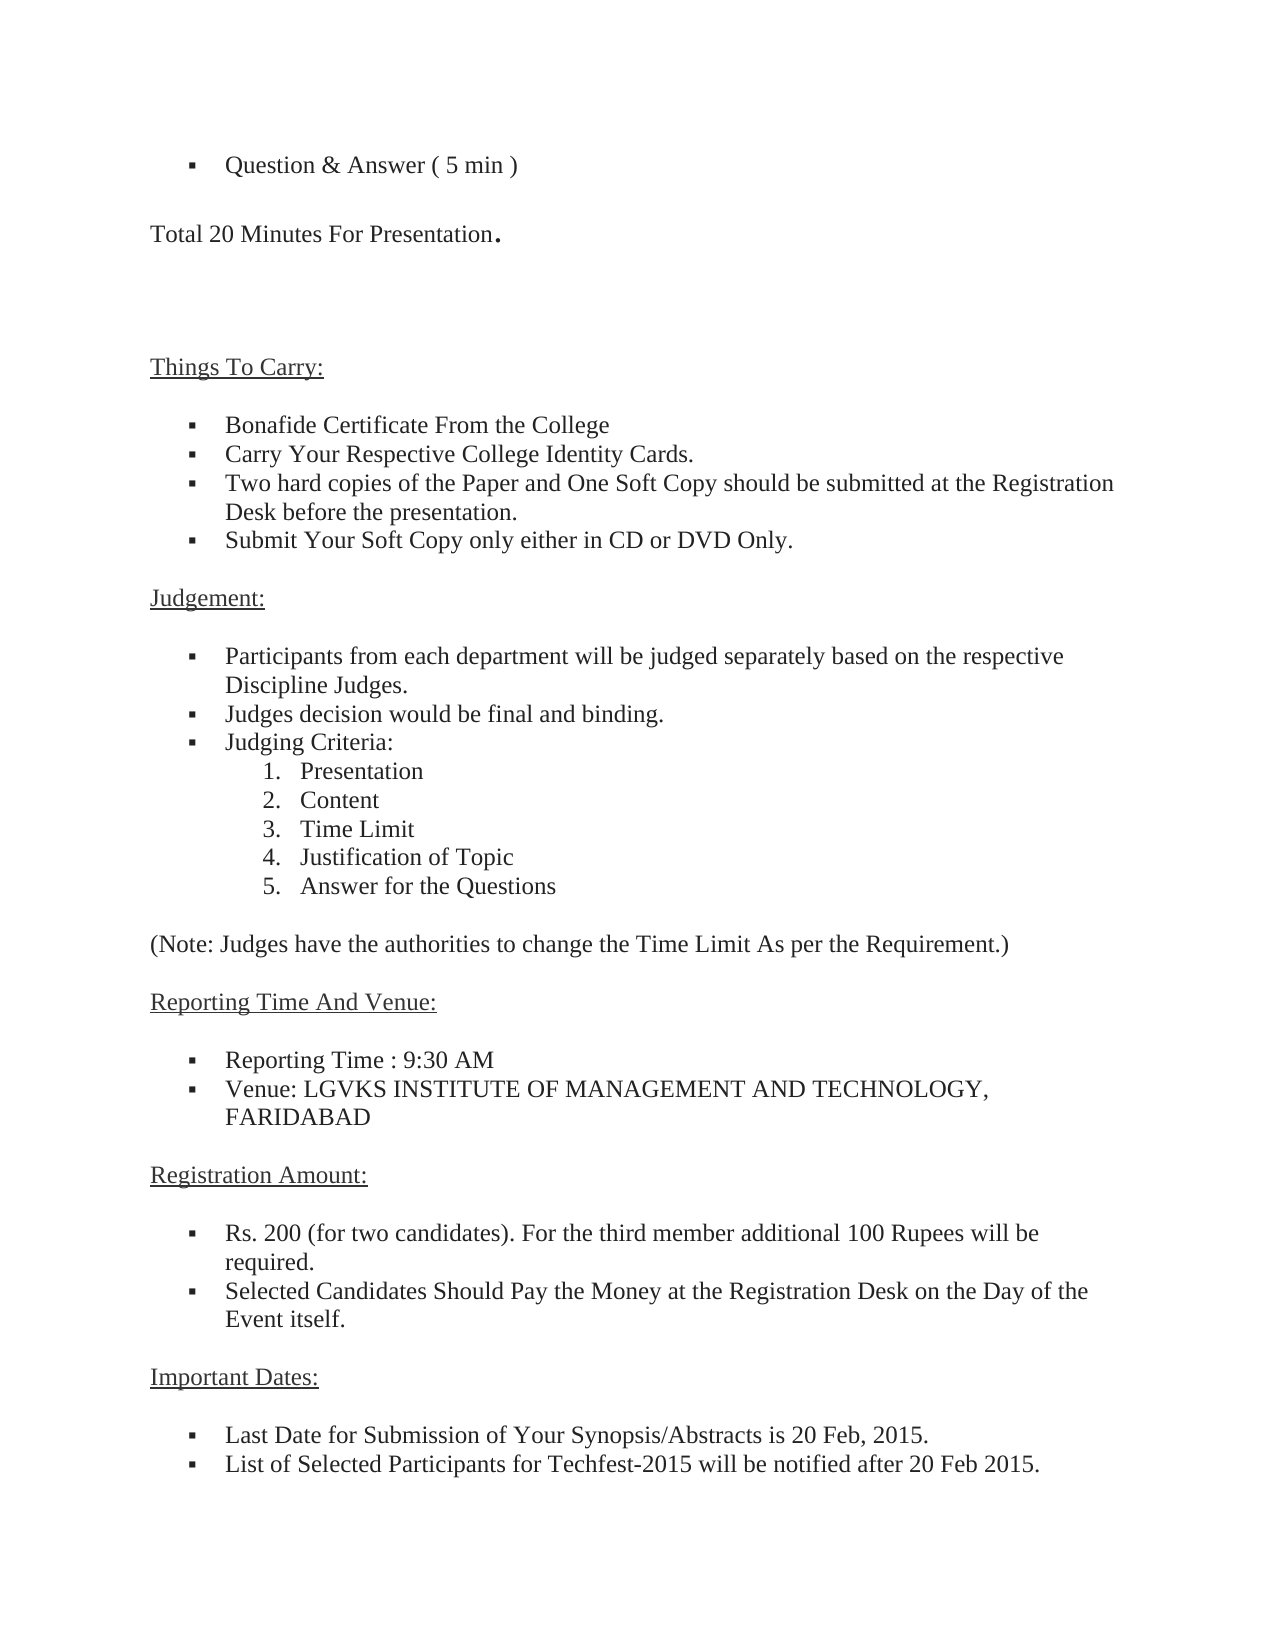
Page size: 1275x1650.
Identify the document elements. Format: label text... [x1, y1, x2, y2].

text Total 20 Minutes For Presentation. [150, 208, 1125, 251]
list Content [262, 785, 1125, 814]
text Important Dates: [150, 1362, 1125, 1391]
list Justification of Topic [262, 842, 1125, 871]
list Last Date for Submission of Your Synopsis/Abstracts is 20 Feb, 2015. [187, 1420, 1125, 1449]
list Rs. 200 (for two candidates). For the third member additional 100 Rupees will be required. [187, 1218, 1125, 1276]
list Judging Criteria: [187, 727, 1125, 756]
text Registration Amount: [150, 1160, 1125, 1189]
list Bonafide Certificate From the College [187, 410, 1125, 439]
list Answer for the Questions [262, 871, 1125, 900]
list Venue: LGVKS INSTITUTE OF MANAGEMENT AND TECHNOLOGY, FARIDABAD [187, 1074, 1125, 1131]
list Presentation [262, 756, 1125, 785]
list Carry Your Respective College Identity Cards. [187, 439, 1125, 468]
list Reporting Time : 9:30 AM [187, 1045, 1125, 1074]
text Things To Carry: [150, 352, 1125, 381]
list List of Selected Participants for Techfest-2015 will be notified after 20 Feb 2015. [187, 1449, 1125, 1478]
text Judgement: [150, 583, 1125, 612]
list Two hard copies of the Paper and One Soft Copy should be submitted at the Registration Desk before the presentation. [187, 468, 1125, 525]
list Participants from each department will be judged separately based on the respective Discipline Judges. [187, 641, 1125, 699]
list Question & Answer ( 5 min ) [187, 150, 1125, 179]
list Time Limit [262, 814, 1125, 842]
text (Note: Judges have the authorities to change the Time Limit As per the Requirement.) [150, 929, 1125, 958]
list Submit Your Soft Copy only either in CD or DVD Only. [187, 525, 1125, 554]
text Reporting Time And Venue: [150, 987, 1125, 1016]
list Selected Candidates Should Pay the Money at the Registration Desk on the Day of the Event itself. [187, 1276, 1125, 1333]
list Judges decision would be final and binding. [187, 699, 1125, 727]
